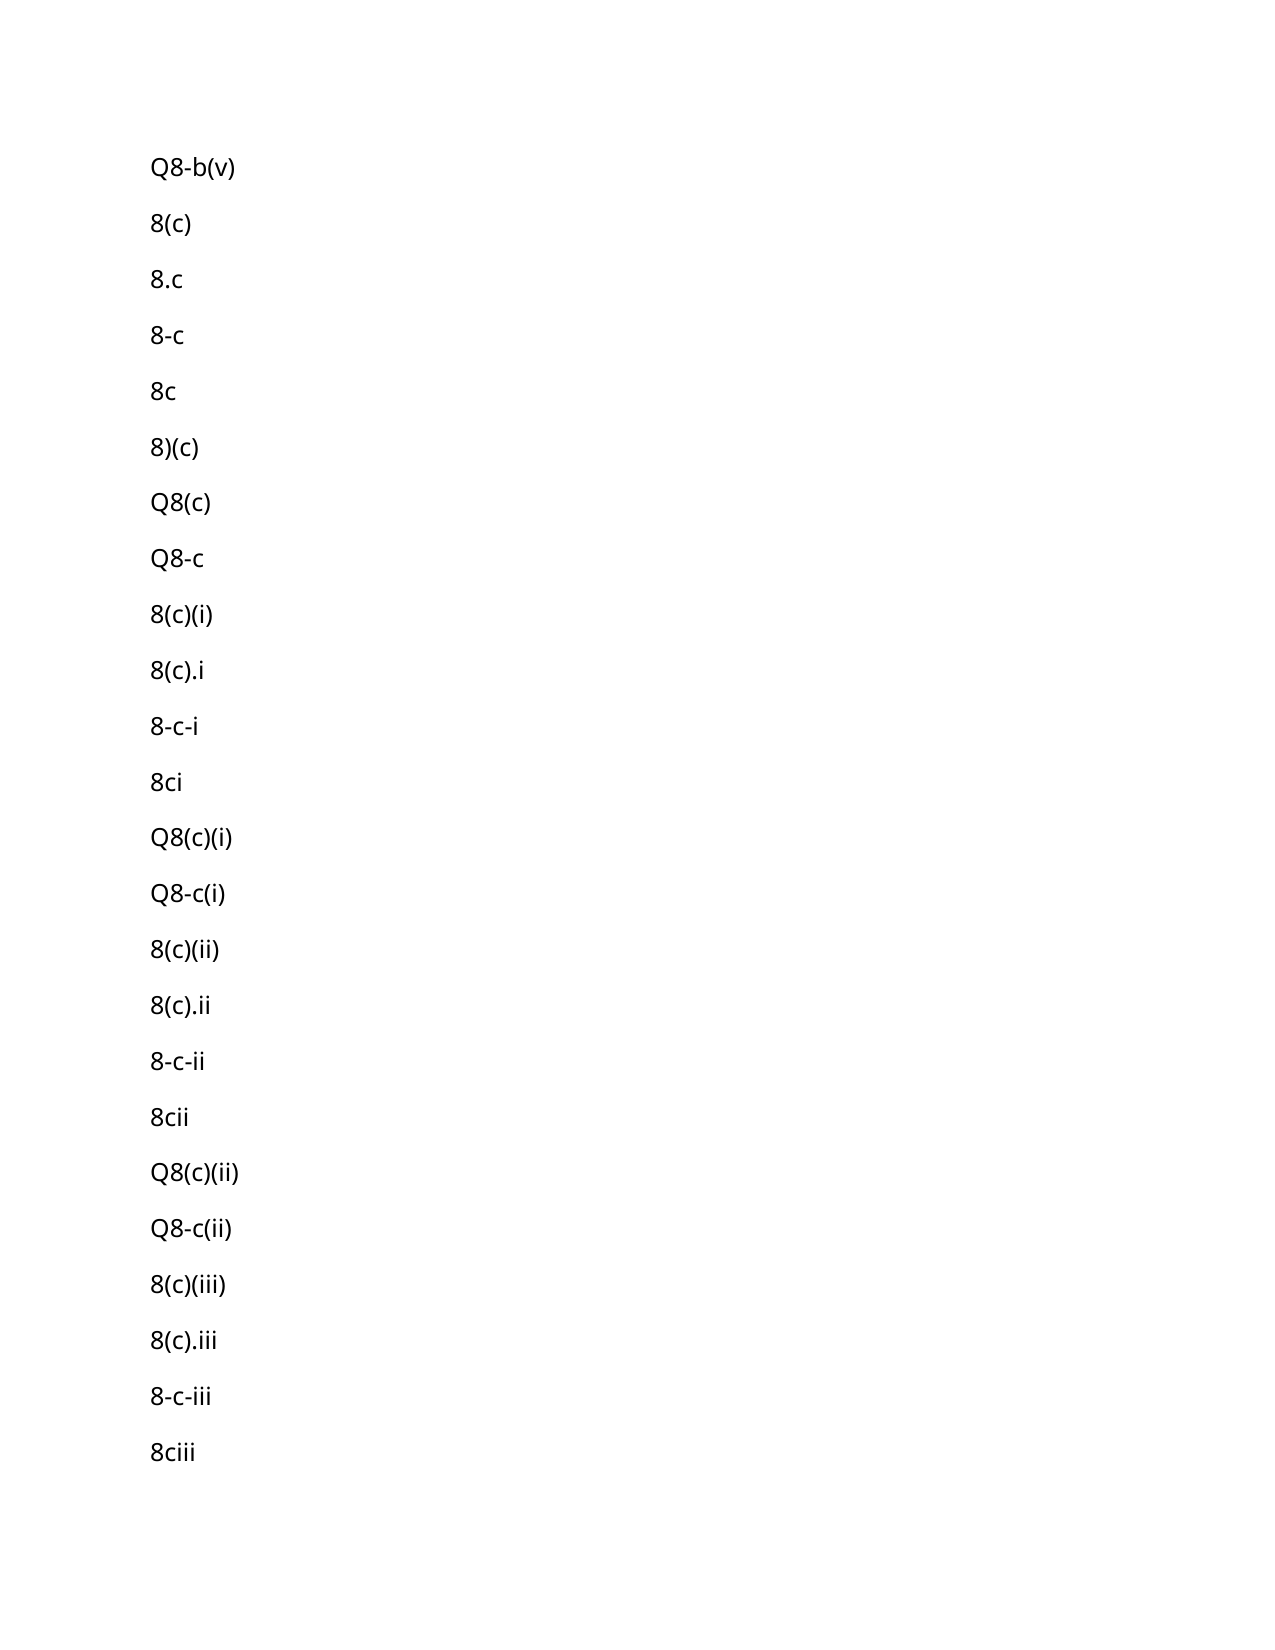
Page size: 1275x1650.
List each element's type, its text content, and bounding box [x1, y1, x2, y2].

text 8cii [150, 1099, 1125, 1133]
text Q8-c(ii) [150, 1211, 1125, 1245]
text 8(c)(i) [150, 597, 1125, 631]
text Q8(c) [150, 485, 1125, 519]
text 8-c [150, 317, 1125, 352]
text 8ci [150, 764, 1125, 798]
text 8)(c) [150, 429, 1125, 463]
text Q8(c)(i) [150, 820, 1125, 854]
text 8(c)(iii) [150, 1267, 1125, 1301]
text 8(c) [150, 206, 1125, 240]
text Q8(c)(ii) [150, 1155, 1125, 1189]
text 8.c [150, 262, 1125, 296]
text 8(c).iii [150, 1322, 1125, 1357]
text Q8-c(i) [150, 876, 1125, 910]
text 8-c-iii [150, 1378, 1125, 1412]
text 8-c-ii [150, 1043, 1125, 1077]
text 8ciii [150, 1434, 1125, 1468]
text 8-c-i [150, 708, 1125, 742]
text 8c [150, 373, 1125, 407]
text 8(c).ii [150, 987, 1125, 1022]
text Q8-b(v) [150, 150, 1125, 184]
text 8(c).i [150, 652, 1125, 687]
text Q8-c [150, 541, 1125, 575]
text 8(c)(ii) [150, 932, 1125, 966]
